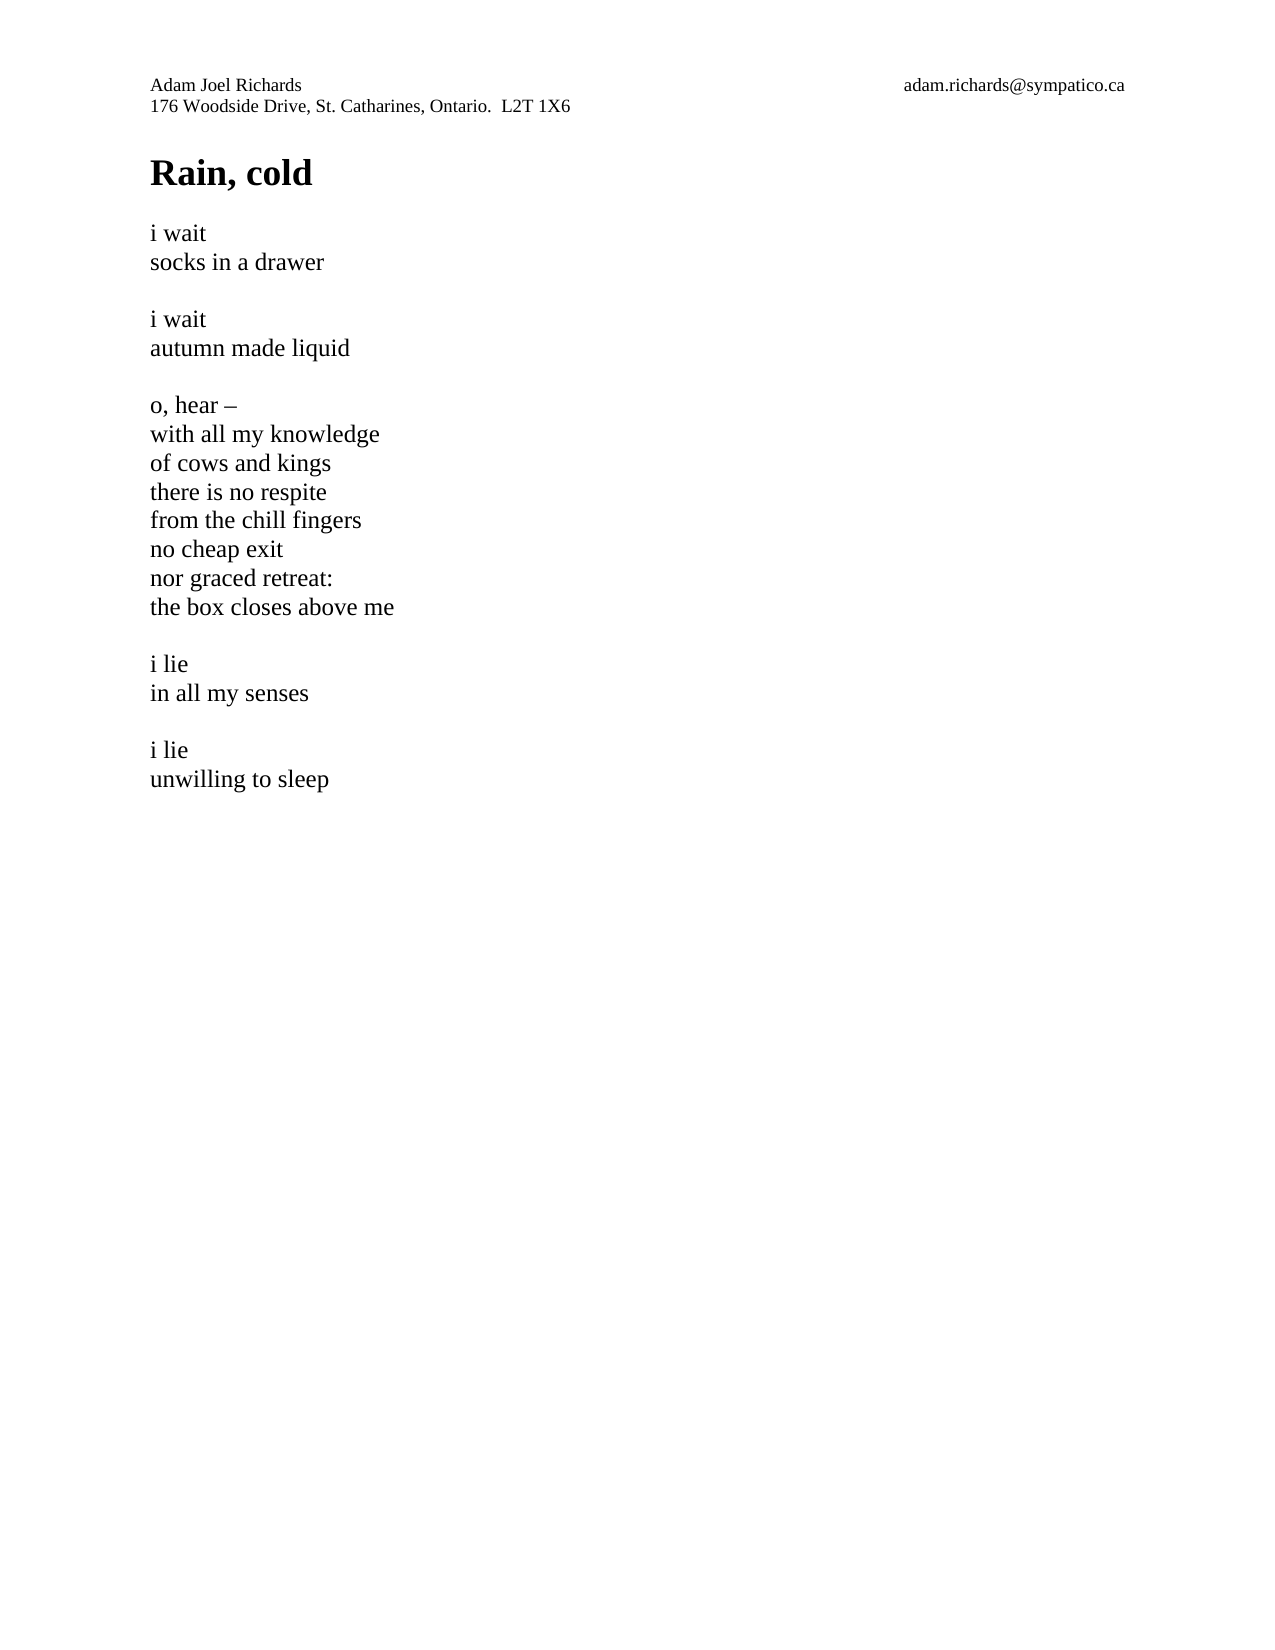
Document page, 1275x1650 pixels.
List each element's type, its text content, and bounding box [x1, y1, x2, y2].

text socks in a drawer [150, 247, 1125, 276]
text there is no respite [150, 477, 1125, 506]
text the box closes above me [150, 592, 1125, 621]
text of cows and kings [150, 448, 1125, 477]
text nor graced retreat: [150, 563, 1125, 592]
text with all my knowledge [150, 419, 1125, 448]
text unwilling to sleep [150, 764, 1125, 793]
text i lie [150, 649, 1125, 678]
text i wait [150, 218, 1125, 247]
text from the chill fingers [150, 506, 1125, 534]
text in all my senses [150, 678, 1125, 707]
text no cheap exit [150, 534, 1125, 563]
text i lie [150, 736, 1125, 764]
text o, hear – [150, 391, 1125, 419]
text autumn made liquid [150, 333, 1125, 362]
title Rain, cold [150, 150, 1125, 193]
text i wait [150, 304, 1125, 333]
